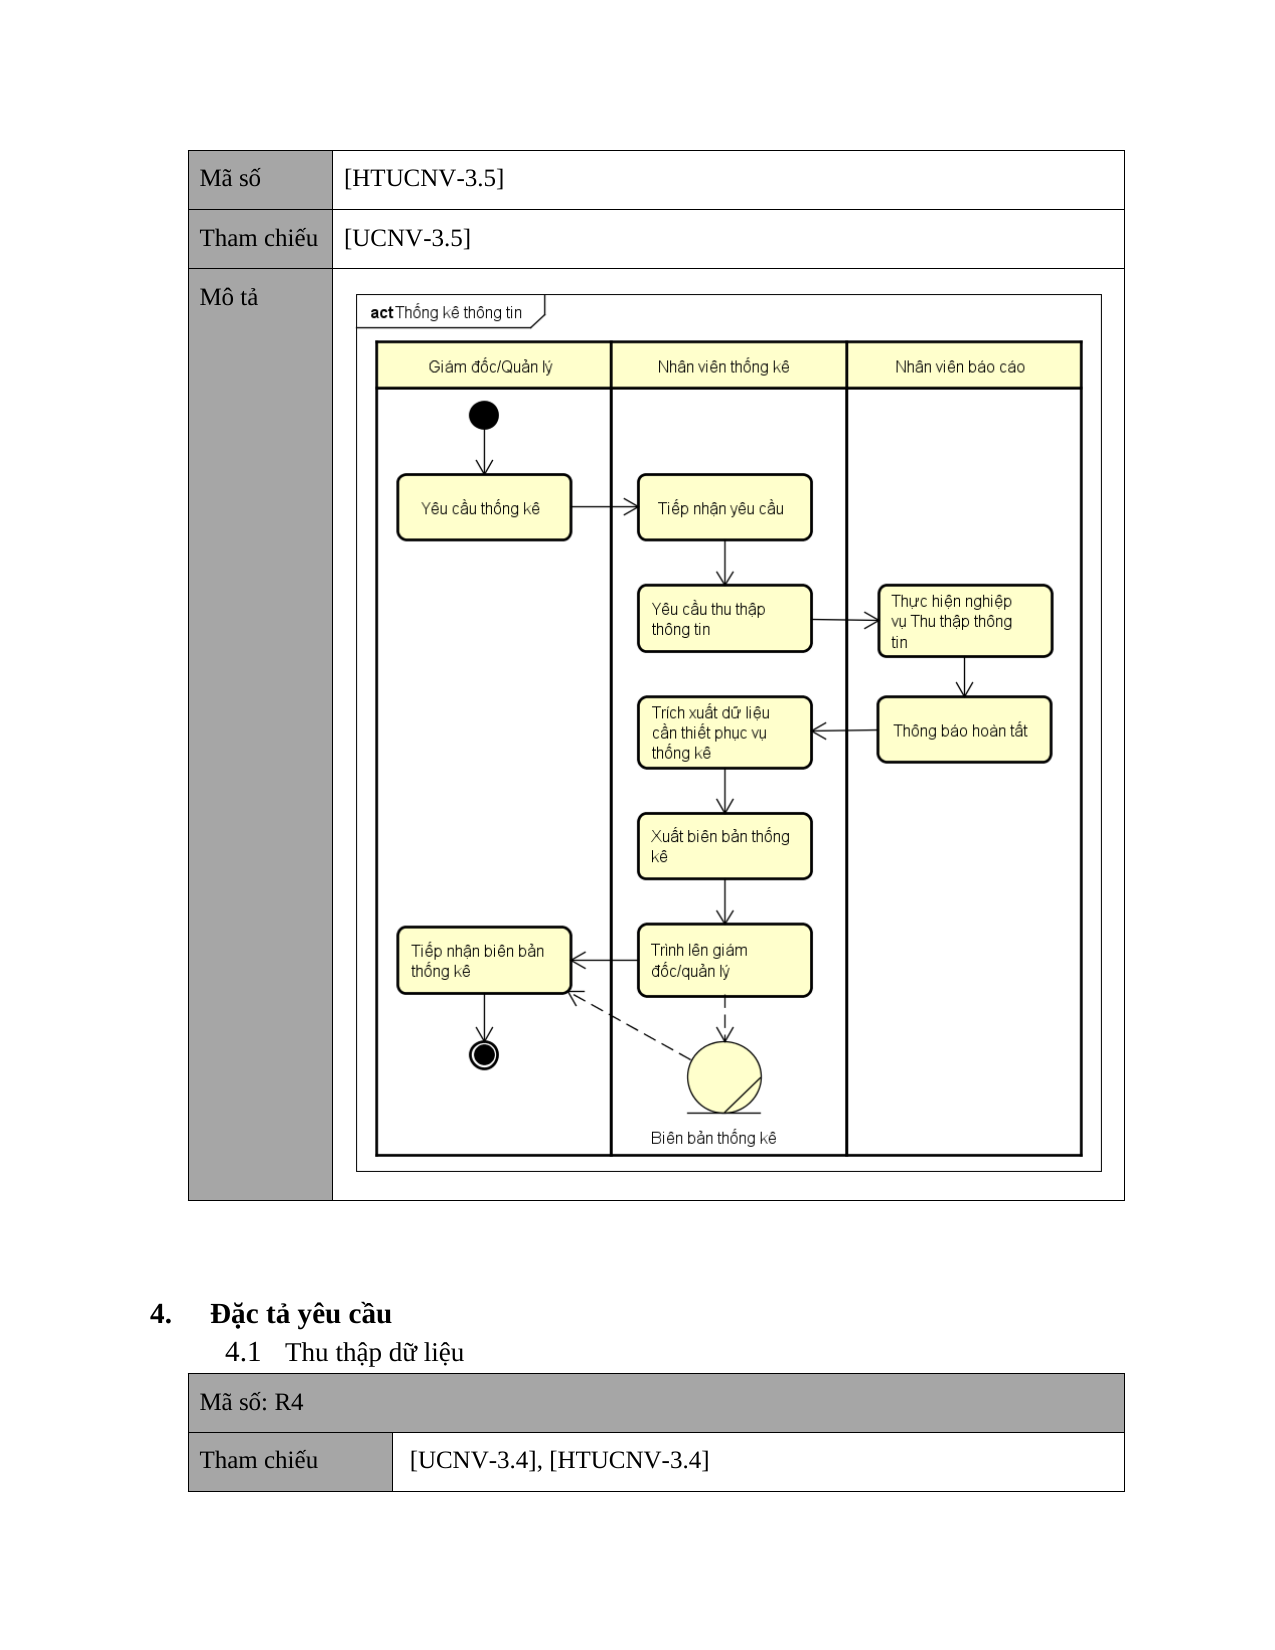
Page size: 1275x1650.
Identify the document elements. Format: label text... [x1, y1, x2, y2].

table_cell [UCNV-3.5] [333, 210, 1124, 268]
table_cell [UCNV-3.4], [HTUCNV-3.4] [393, 1433, 1124, 1491]
picture [343, 281, 1114, 1184]
table_cell [HTUCNV-3.5] [333, 151, 1124, 209]
table_header Mã số: R4 [189, 1374, 1124, 1432]
text Thu thập dữ liệu [225, 1334, 1125, 1368]
table_cell Tham chiếu [189, 1433, 392, 1491]
table_cell Mã số [189, 151, 332, 209]
table_cell [333, 269, 1124, 1200]
title Đặc tả yêu cầu [150, 1296, 1125, 1329]
table_cell Mô tả [189, 269, 332, 1200]
table_cell Tham chiếu [189, 210, 332, 268]
